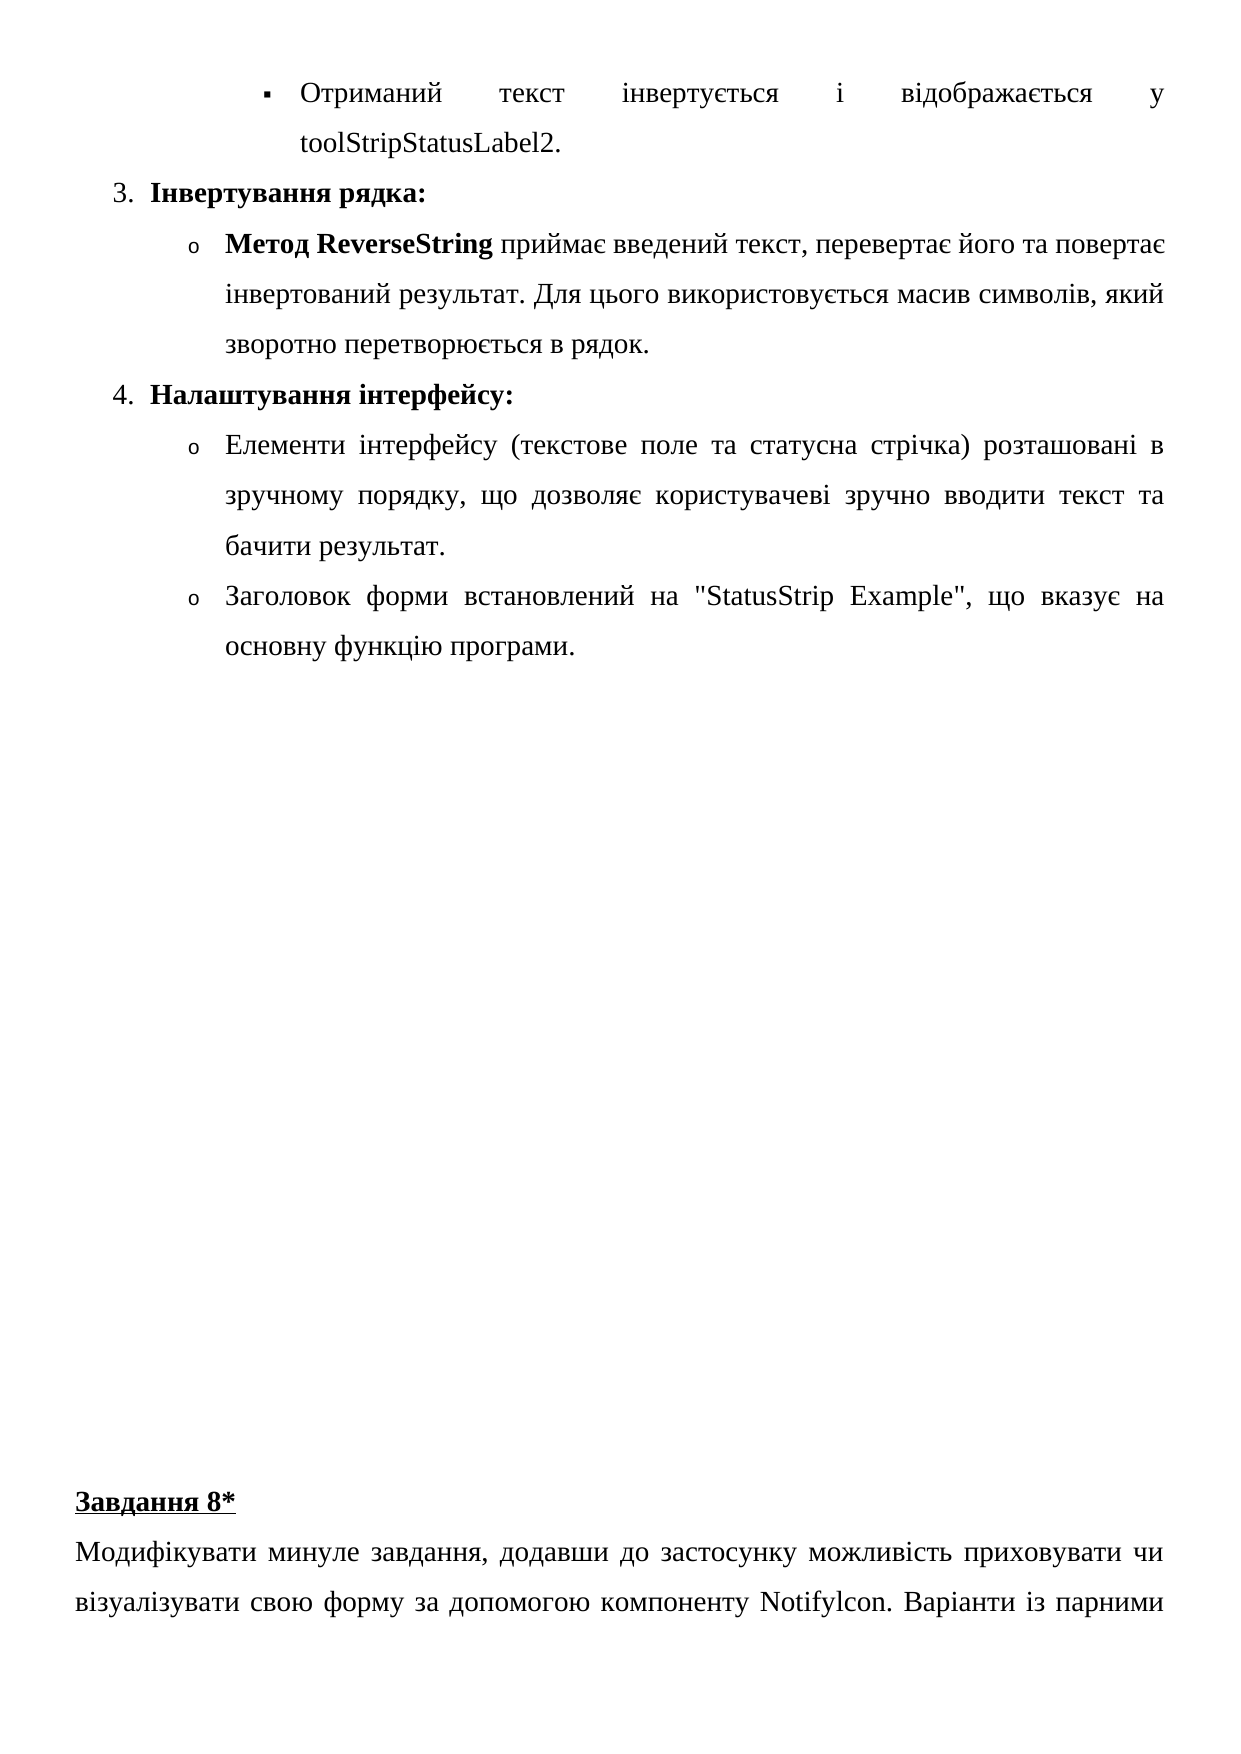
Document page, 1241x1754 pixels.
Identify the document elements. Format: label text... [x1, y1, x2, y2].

list Метод ReverseString приймає введений текст, перевертає його та повертає інвертований результат. Для цього використовується масив символів, який зворотно перетворюється в рядок. [187, 226, 1165, 360]
text Завдання 8* [75, 1484, 1165, 1517]
list Інвертування рядка: [112, 176, 1165, 209]
list Налаштування інтерфейсу: [112, 377, 1165, 410]
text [75, 1534, 1165, 1618]
list Заголовок форми встановлений на "StatusStrip Example", що вказує на основну функцію програми. [187, 578, 1165, 662]
list Елементи інтерфейсу (текстове поле та статусна стрічка) розташовані в зручному порядку, що дозволяє користувачеві зручно вводити текст та бачити результат. [187, 427, 1165, 561]
list Отриманий текст інвертується і відображається у toolStripStatusLabel2. [262, 75, 1165, 159]
